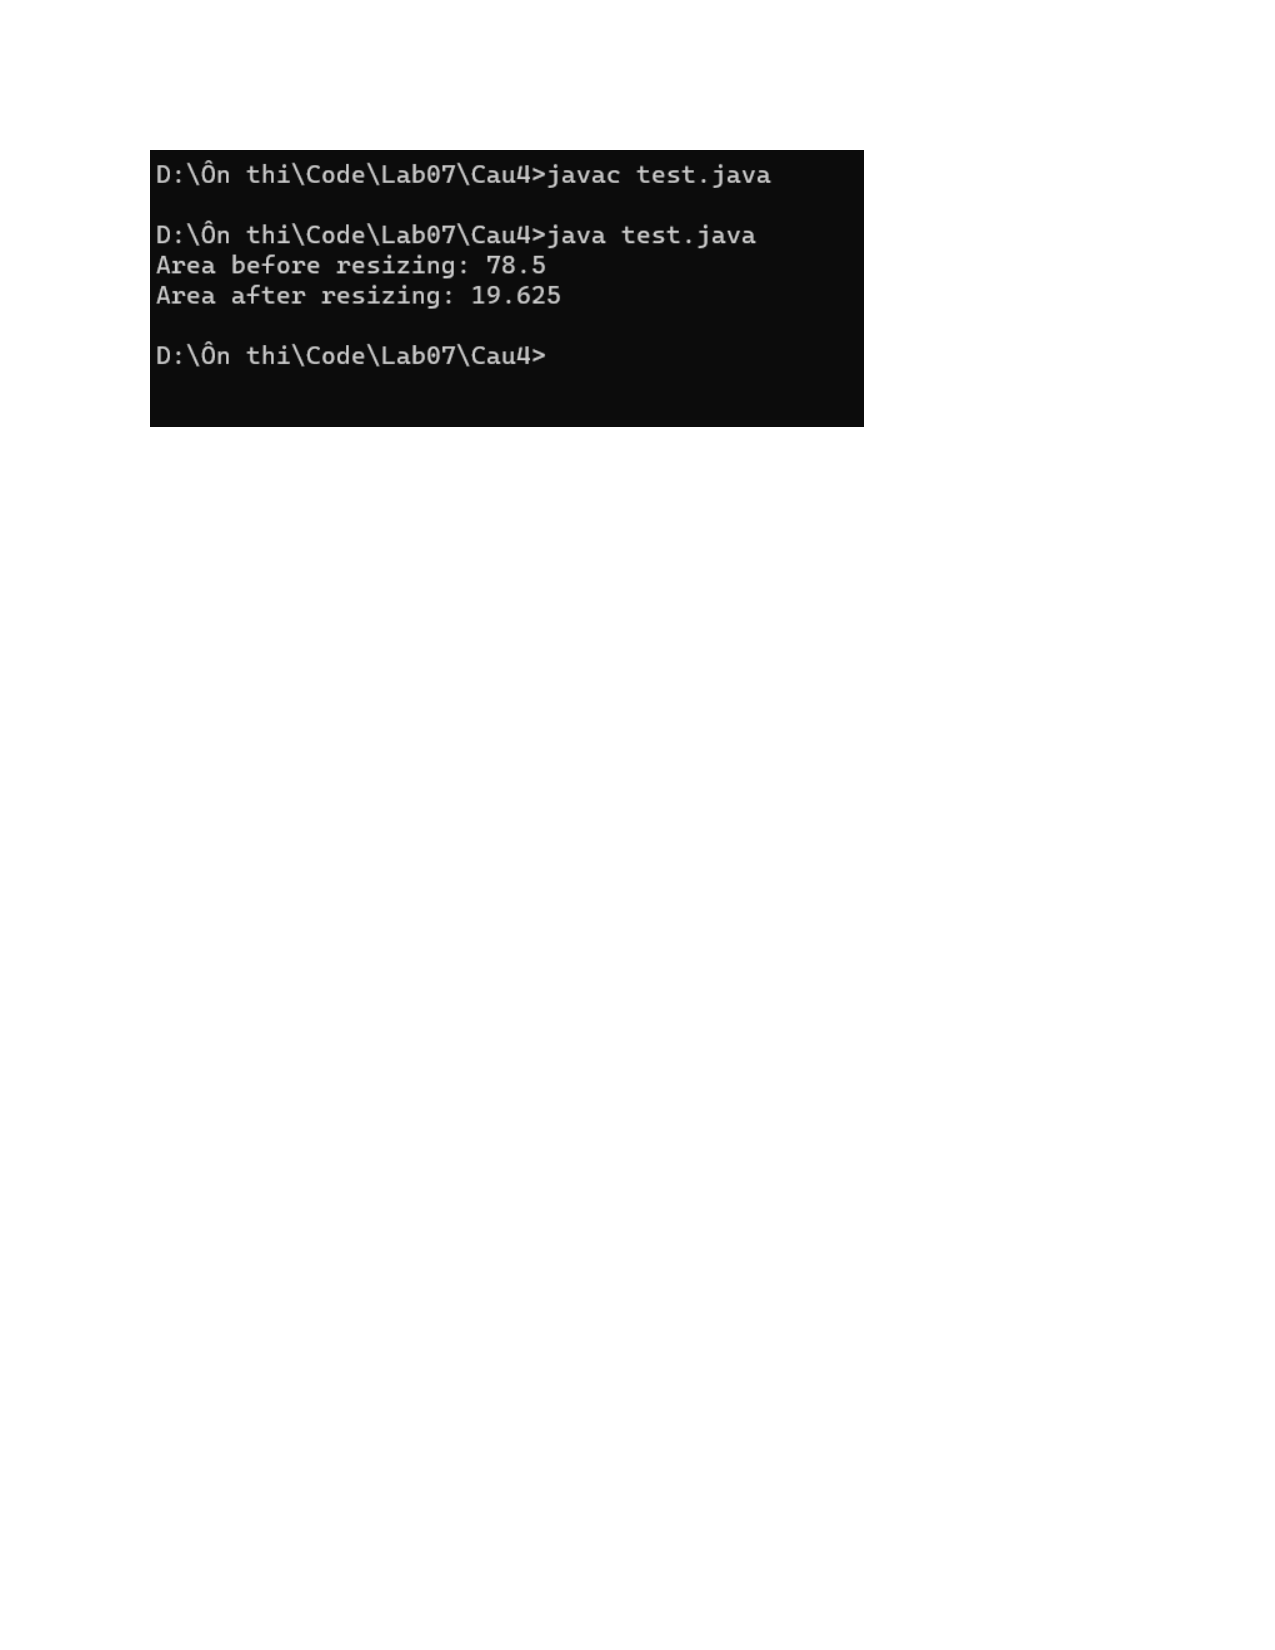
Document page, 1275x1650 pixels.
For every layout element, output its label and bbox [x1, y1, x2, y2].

picture [150, 150, 864, 427]
